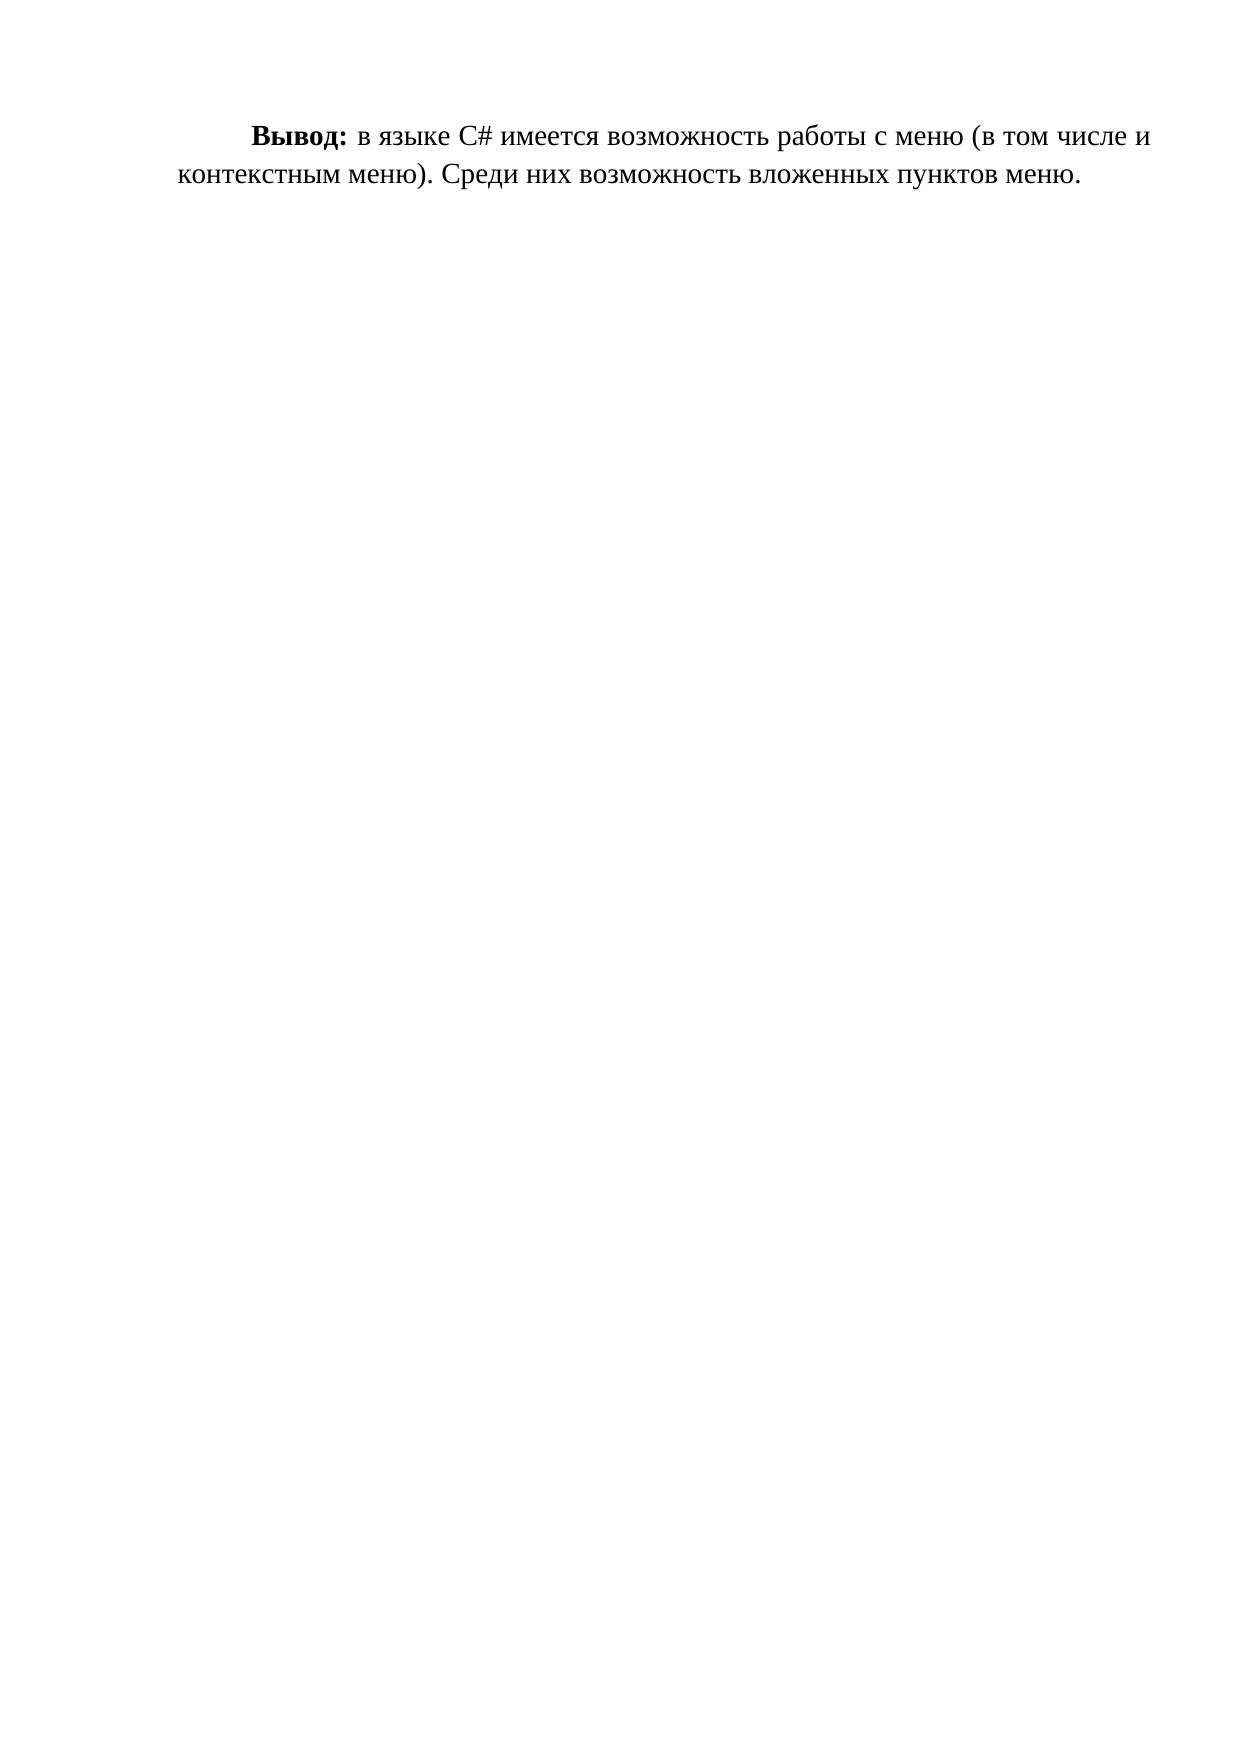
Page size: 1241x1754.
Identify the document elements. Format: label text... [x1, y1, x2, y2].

text Вывод: в языке C# имеется возможность работы с меню (в том числе и контекстным меню). Среди них возможность вложенных пунктов меню. [177, 118, 1152, 190]
